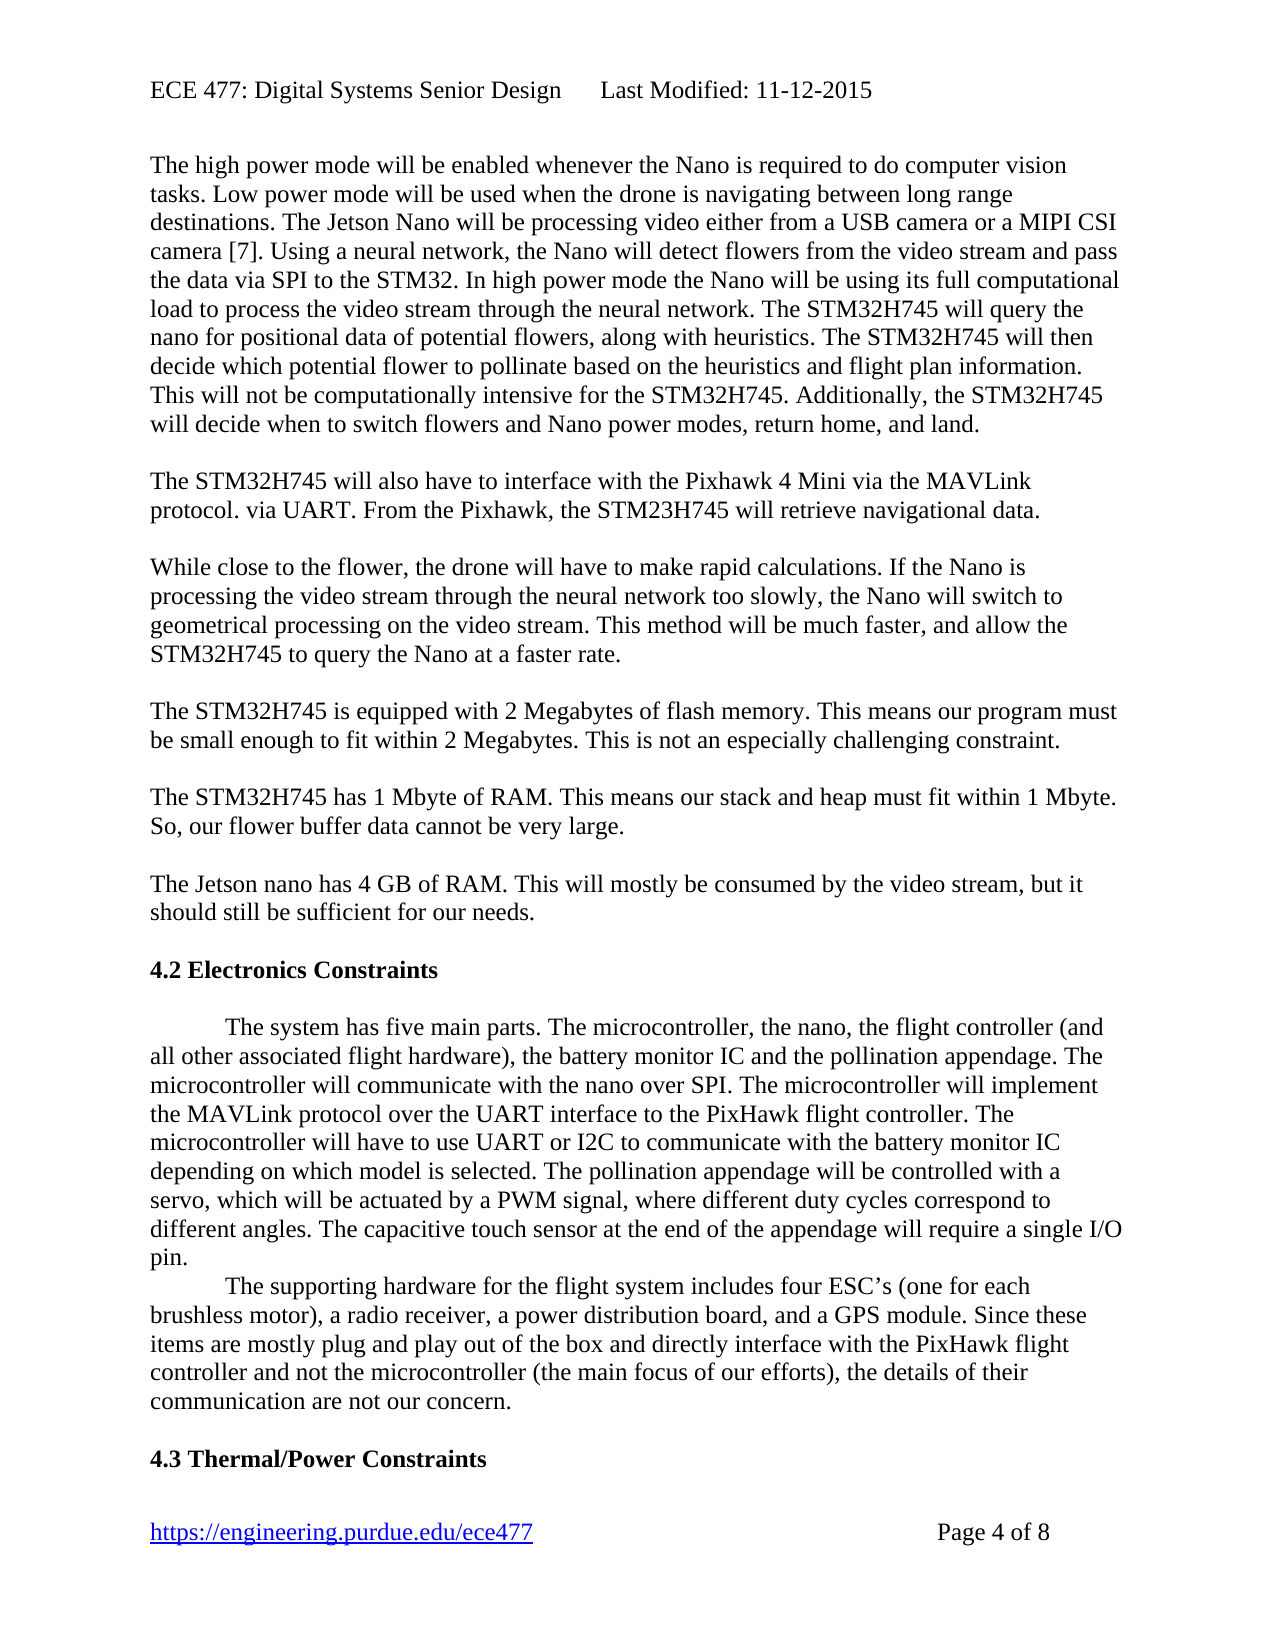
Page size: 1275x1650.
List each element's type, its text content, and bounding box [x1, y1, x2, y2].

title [150, 150, 1125, 437]
text The STM32H745 is equipped with 2 Megabytes of flash memory. This means our program must be small enough to fit within 2 Megabytes. This is not an especially challenging constraint. [150, 696, 1125, 754]
title 4.2 Electronics Constraints [150, 955, 1125, 984]
text The Jetson nano has 4 GB of RAM. This will mostly be consumed by the video stream, but it should still be sufficient for our needs. [150, 869, 1125, 926]
text The STM32H745 will also have to interface with the Pixhawk 4 Mini via the MAVLink protocol. via UART. From the Pixhawk, the STM23H745 will retrieve navigational data. [150, 466, 1125, 524]
text The supporting hardware for the flight system includes four ESC’s (one for each brushless motor), a radio receiver, a power distribution board, and a GPS module. Since these items are mostly plug and play out of the box and directly interface with the PixHawk flight controller and not the microcontroller (the main focus of our efforts), the details of their communication are not our concern. [150, 1271, 1125, 1415]
text While close to the flower, the drone will have to make rapid calculations. If the Nano is processing the video stream through the neural network too slowly, the Nano will switch to geometrical processing on the video stream. This method will be much faster, and allow the STM32H745 to query the Nano at a faster rate. [150, 552, 1125, 667]
text The system has five main parts. The microcontroller, the nano, the flight controller (and all other associated flight hardware), the battery monitor IC and the pollination appendage. The microcontroller will communicate with the nano over SPI. The microcontroller will implement the MAVLink protocol over the UART interface to the PixHawk flight controller. The microcontroller will have to use UART or I2C to communicate with the battery monitor IC depending on which model is selected. The pollination appendage will be controlled with a servo, which will be actuated by a PWM signal, where different duty cycles correspond to different angles. The capacitive touch sensor at the end of the appendage will require a single I/O pin. [150, 1012, 1125, 1271]
text The STM32H745 has 1 Mbyte of RAM. This means our stack and heap must fit within 1 Mbyte. So, our flower buffer data cannot be very large. [150, 782, 1125, 840]
title 4.3 Thermal/Power Constraints [150, 1444, 1125, 1472]
